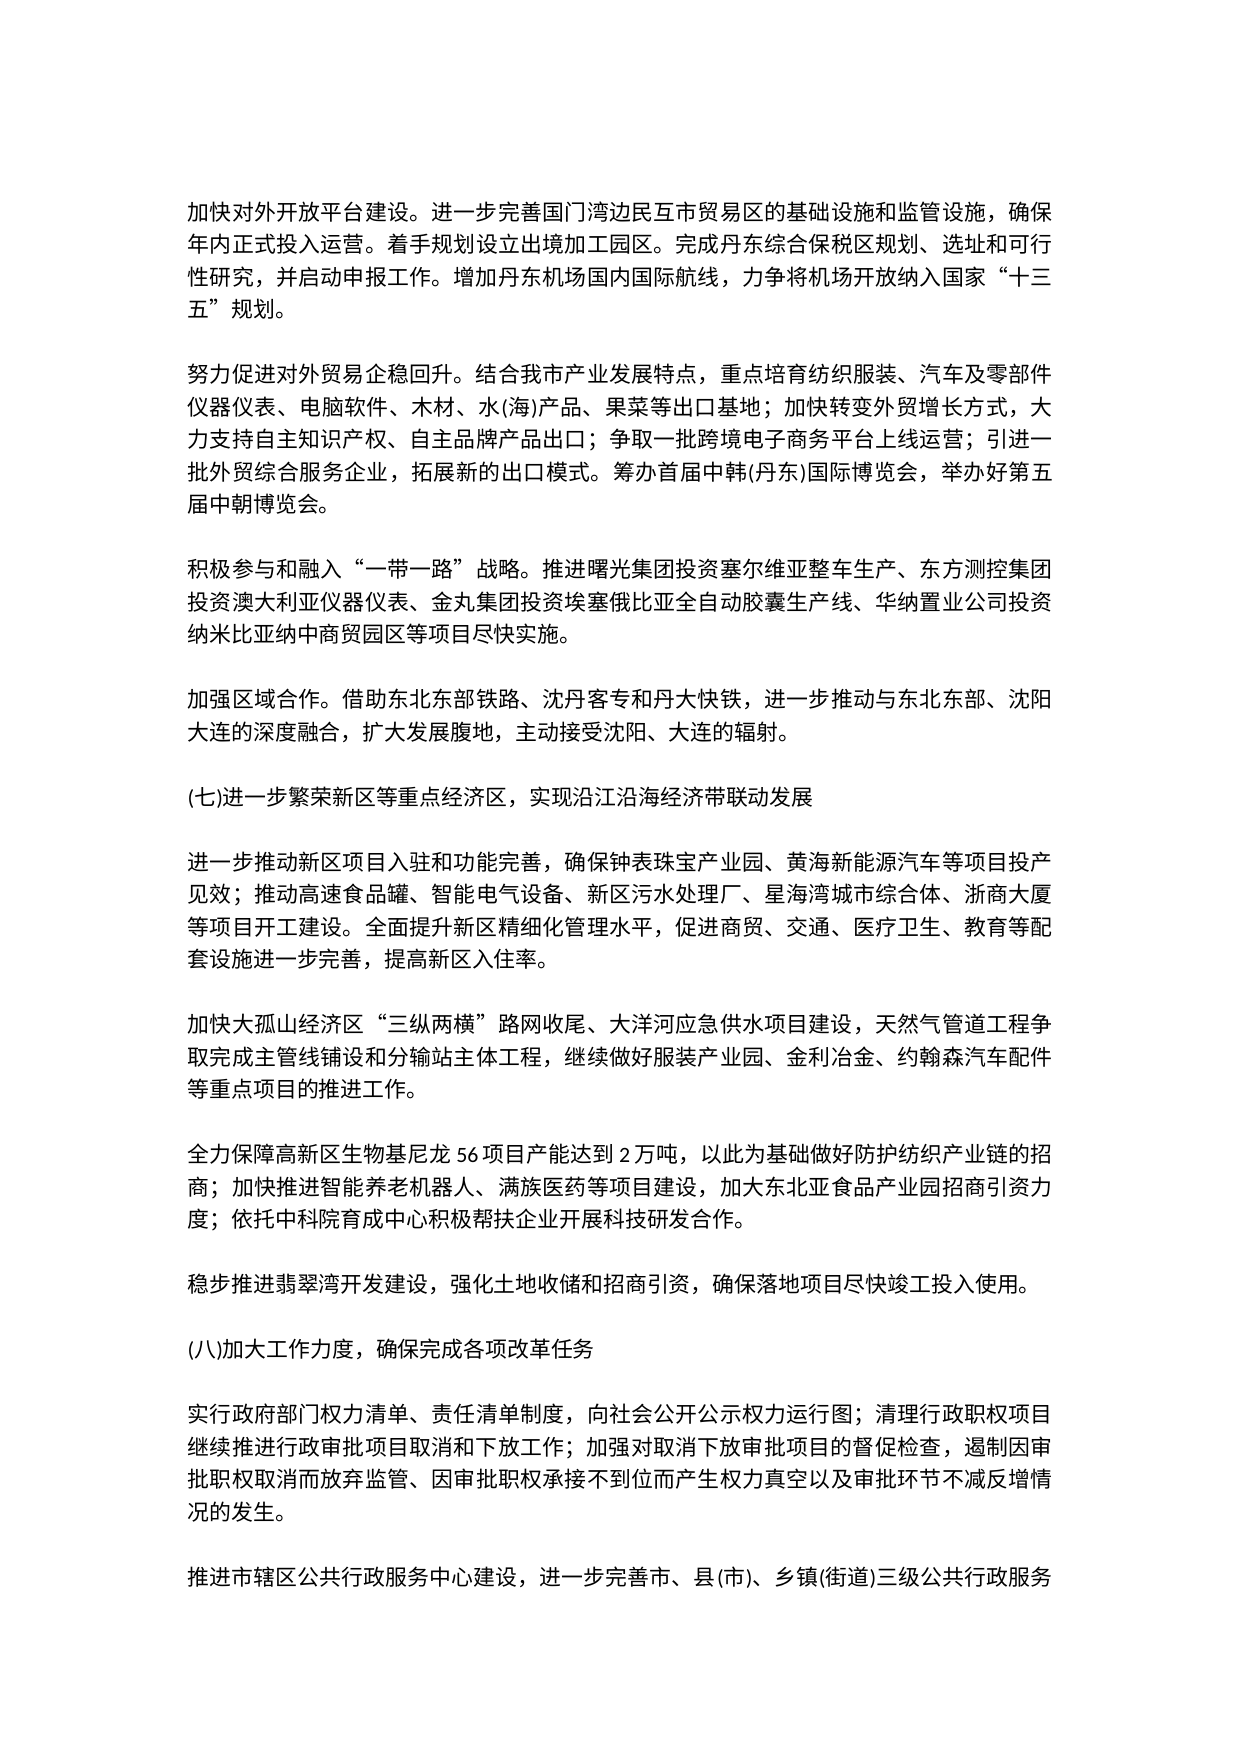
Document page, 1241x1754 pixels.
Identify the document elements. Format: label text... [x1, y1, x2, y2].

text 进一步推动新区项目入驻和功能完善，确保钟表珠宝产业园、黄海新能源汽车等项目投产见效；推动高速食品罐、智能电气设备、新区污水处理厂、星海湾城市综合体、浙商大厦等项目开工建设。全面提升新区精细化管理水平，促进商贸、交通、医疗卫生、教育等配套设施进一步完善，提高新区入住率。 [187, 844, 1053, 974]
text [187, 1559, 1053, 1592]
text 稳步推进翡翠湾开发建设，强化土地收储和招商引资，确保落地项目尽快竣工投入使用。 [187, 1267, 1053, 1299]
text 加快对外开放平台建设。进一步完善国门湾边民互市贸易区的基础设施和监管设施，确保年内正式投入运营。着手规划设立出境加工园区。完成丹东综合保税区规划、选址和可行性研究，并启动申报工作。增加丹东机场国内国际航线，力争将机场开放纳入国家“十三五”规划。 [187, 194, 1053, 324]
text 积极参与和融入“一带一路”战略。推进曙光集团投资塞尔维亚整车生产、东方测控集团投资澳大利亚仪器仪表、金丸集团投资埃塞俄比亚全自动胶囊生产线、华纳置业公司投资纳米比亚纳中商贸园区等项目尽快实施。 [187, 552, 1053, 649]
text (七)进一步繁荣新区等重点经济区，实现沿江沿海经济带联动发展 [187, 779, 1053, 812]
text (八)加大工作力度，确保完成各项改革任务 [187, 1332, 1053, 1364]
text 加强区域合作。借助东北东部铁路、沈丹客专和丹大快铁，进一步推动与东北东部、沈阳、大连的深度融合，扩大发展腹地，主动接受沈阳、大连的辐射。 [187, 682, 1053, 747]
text 实行政府部门权力清单、责任清单制度，向社会公开公示权力运行图；清理行政职权项目，继续推进行政审批项目取消和下放工作；加强对取消下放审批项目的督促检查，遏制因审批职权取消而放弃监管、因审批职权承接不到位而产生权力真空以及审批环节不减反增情况的发生。 [187, 1397, 1053, 1527]
text 全力保障高新区生物基尼龙56项目产能达到2万吨，以此为基础做好防护纺织产业链的招商；加快推进智能养老机器人、满族医药等项目建设，加大东北亚食品产业园招商引资力度；依托中科院育成中心积极帮扶企业开展科技研发合作。 [187, 1137, 1053, 1234]
text 加快大孤山经济区“三纵两横”路网收尾、大洋河应急供水项目建设，天然气管道工程争取完成主管线铺设和分输站主体工程，继续做好服装产业园、金利冶金、约翰森汽车配件等重点项目的推进工作。 [187, 1007, 1053, 1104]
text 努力促进对外贸易企稳回升。结合我市产业发展特点，重点培育纺织服装、汽车及零部件、仪器仪表、电脑软件、木材、水(海)产品、果菜等出口基地；加快转变外贸增长方式，大力支持自主知识产权、自主品牌产品出口；争取一批跨境电子商务平台上线运营；引进一批外贸综合服务企业，拓展新的出口模式。筹办首届中韩(丹东)国际博览会，举办好第五届中朝博览会。 [187, 357, 1053, 519]
